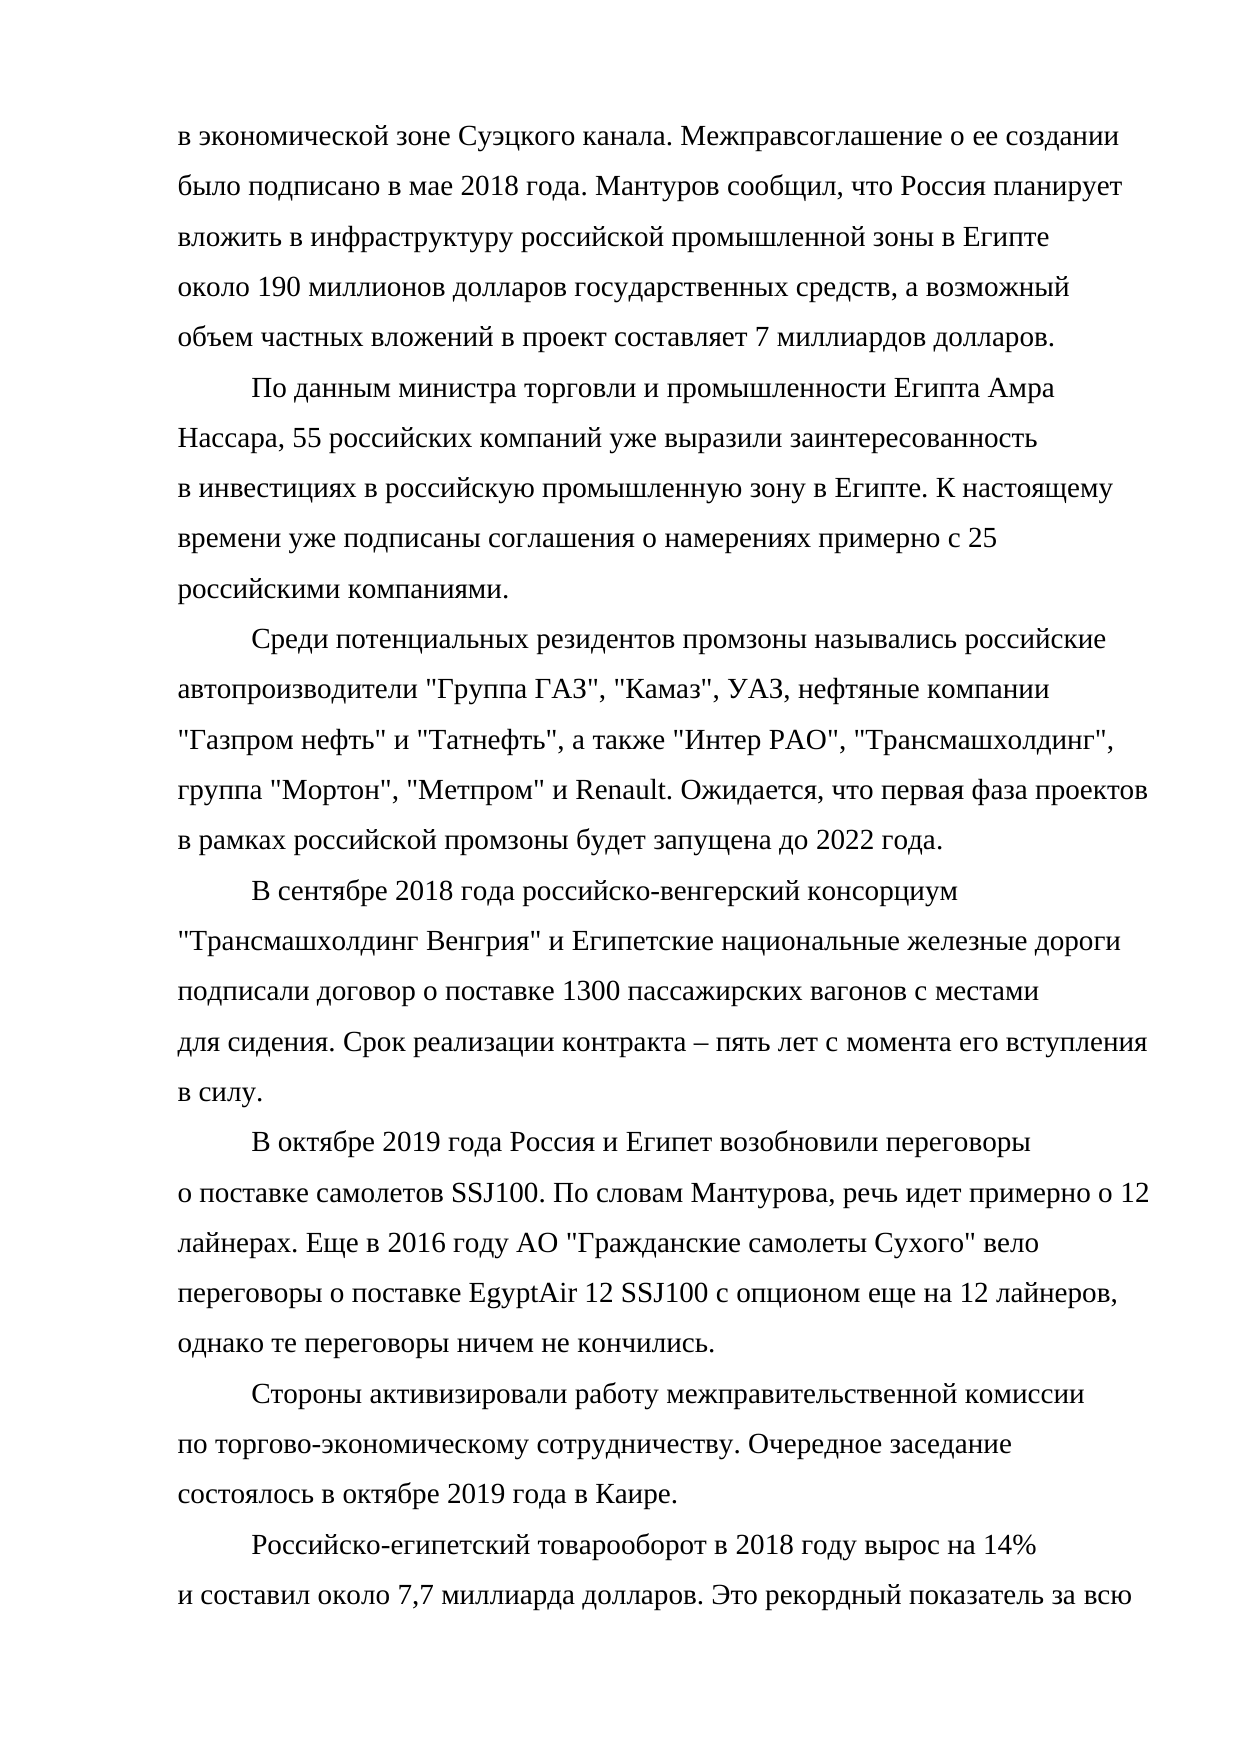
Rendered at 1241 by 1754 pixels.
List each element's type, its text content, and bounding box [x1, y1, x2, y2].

text Среди потенциальных резидентов промзоны назывались российские автопроизводители "Группа ГАЗ", "Камаз", УАЗ, нефтяные компании "Газпром нефть" и "Татнефть", а также "Интер РАО", "Трансмашхолдинг", группа "Мортон", "Метпром" и Renault. Ожидается, что первая фаза проектов в рамках российской промзоны будет запущена до 2022 года. [177, 621, 1152, 856]
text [177, 1527, 1152, 1611]
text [177, 118, 1152, 353]
text Стороны активизировали работу межправительственной комиссии по торгово-экономическому сотрудничеству. Очередное заседание состоялось в октябре 2019 года в Каире. [177, 1376, 1152, 1510]
text В сентябре 2018 года российско-венгерский консорциум "Трансмашхолдинг Венгрия" и Египетские национальные железные дороги подписали договор о поставке 1300 пассажирских вагонов с местами для сидения. Срок реализации контракта – пять лет с момента его вступления в силу. [177, 873, 1152, 1108]
text По данным министра торговли и промышленности Египта Амра Нассара, 55 российских компаний уже выразили заинтересованность в инвестициях в российскую промышленную зону в Египте. К настоящему времени уже подписаны соглашения о намерениях примерно с 25 российскими компаниями. [177, 370, 1152, 604]
text В октябре 2019 года Россия и Египет возобновили переговоры о поставке самолетов SSJ100. По словам Мантурова, речь идет примерно о 12 лайнерах. Еще в 2016 году АО "Гражданские самолеты Сухого" вело переговоры о поставке EgyptAir 12 SSJ100 с опционом еще на 12 лайнеров, однако те переговоры ничем не кончились. [177, 1124, 1152, 1359]
